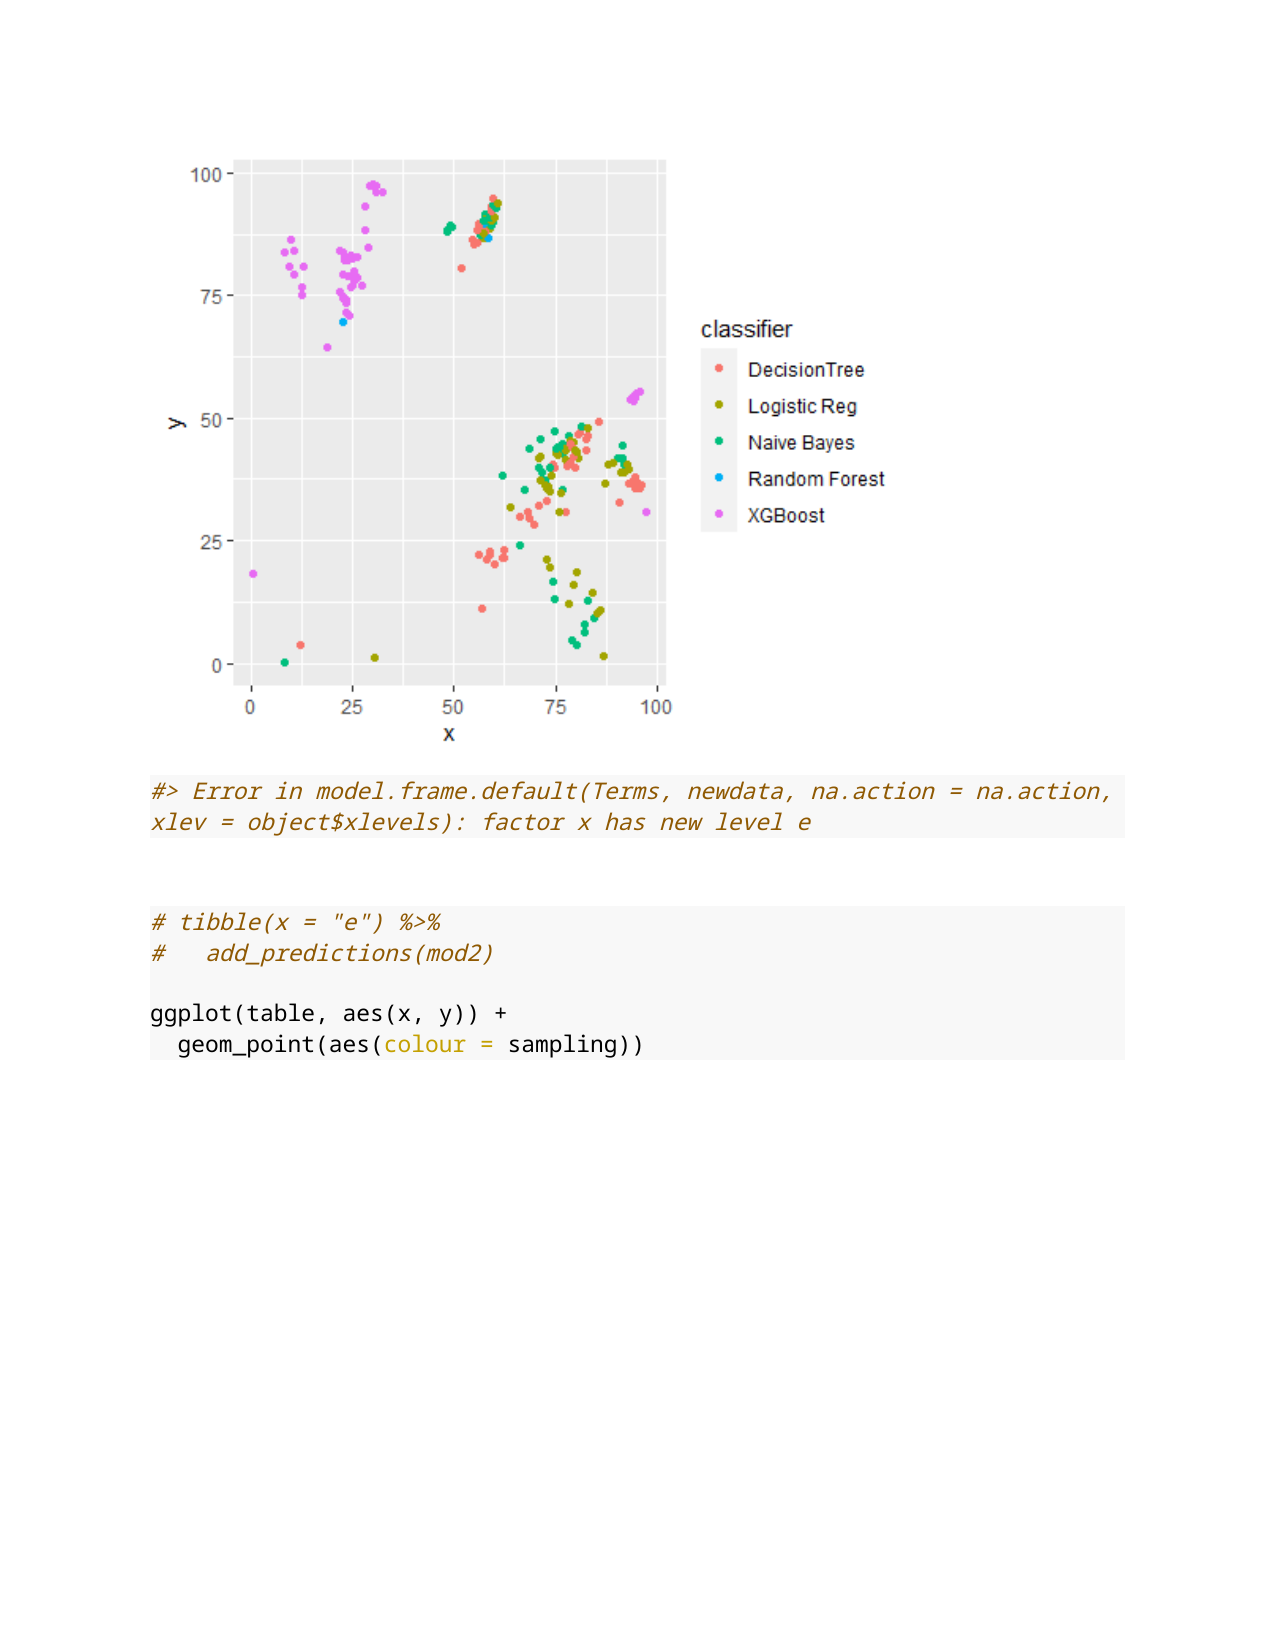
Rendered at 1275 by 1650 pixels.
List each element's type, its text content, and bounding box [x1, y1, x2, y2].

text # tibble(x = "e") %>% # add_predictions(mod2) ggplot(table, aes(x, y)) + geom_point(aes(colour = sampling)) [150, 906, 1125, 1060]
picture [150, 150, 908, 757]
text #> Error in model.frame.default(Terms, newdata, na.action = na.action, xlev = object$xlevels): factor x has new level e [810, 775, 1125, 838]
